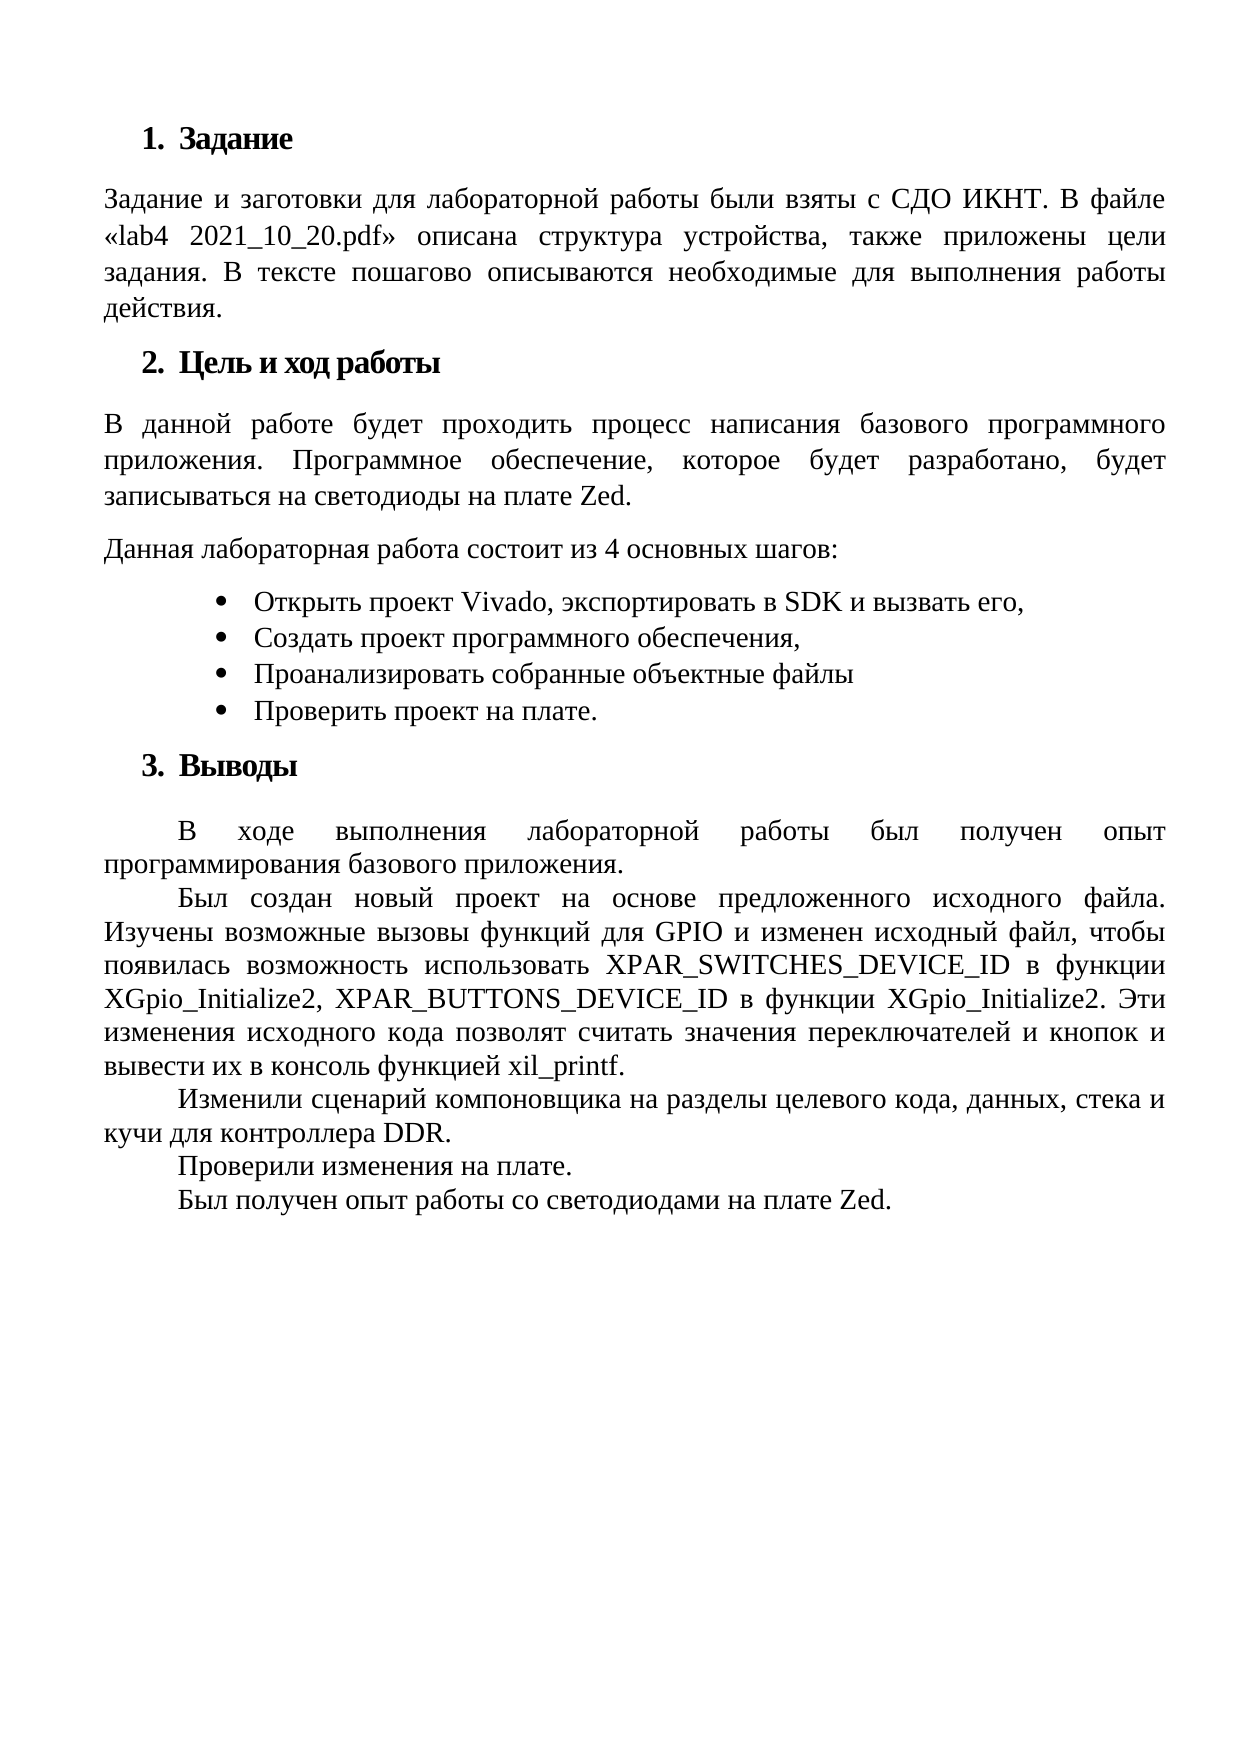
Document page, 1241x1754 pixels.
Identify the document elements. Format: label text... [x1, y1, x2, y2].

text Проверили изменения на плате. [103, 1148, 1167, 1182]
list Проанализировать собранные объектные файлы [216, 656, 1167, 690]
text Данная лабораторная работа состоит из 4 основных шагов: [103, 531, 1167, 565]
text Был получен опыт работы со светодиодами на плате Zed. [103, 1182, 1167, 1216]
list Открыть проект Vivado, экспортировать в SDK и вызвать его, [216, 584, 1167, 618]
title Цель и ход работы [141, 343, 1167, 381]
text Задание и заготовки для лабораторной работы были взяты с СДО ИКНТ. В файле «lab4 2021_10_20.pdf» описана структура устройства, также приложены цели задания. В тексте пошагово описываются необходимые для выполнения работы действия. [103, 181, 1167, 323]
list Создать проект программного обеспечения, [216, 620, 1167, 654]
title Выводы [141, 746, 1167, 784]
text В данной работе будет проходить процесс написания базового программного приложения. Программное обеспечение, которое будет разработано, будет записываться на светодиоды на плате Zed. [103, 406, 1167, 512]
text Изменили сценарий компоновщика на разделы целевого кода, данных, стека и кучи для контроллера DDR. [103, 1081, 1167, 1148]
title Задание [141, 118, 1167, 156]
list Проверить проект на плате. [216, 693, 1167, 726]
text Был создан новый проект на основе предложенного исходного файла. Изучены возможные вызовы функций для GPIO и изменен исходный файл, чтобы появилась возможность использовать XPAR_SWITCHES_DEVICE_ID в функции XGpio_Initialize2, XPAR_BUTTONS_DEVICE_ID в функции XGpio_Initialize2. Эти изменения исходного кода позволят считать значения переключателей и кнопок и вывести их в консоль функцией xil_printf. [103, 880, 1167, 1081]
text В ходе выполнения лабораторной работы был получен опыт программирования базового приложения. [103, 813, 1167, 880]
